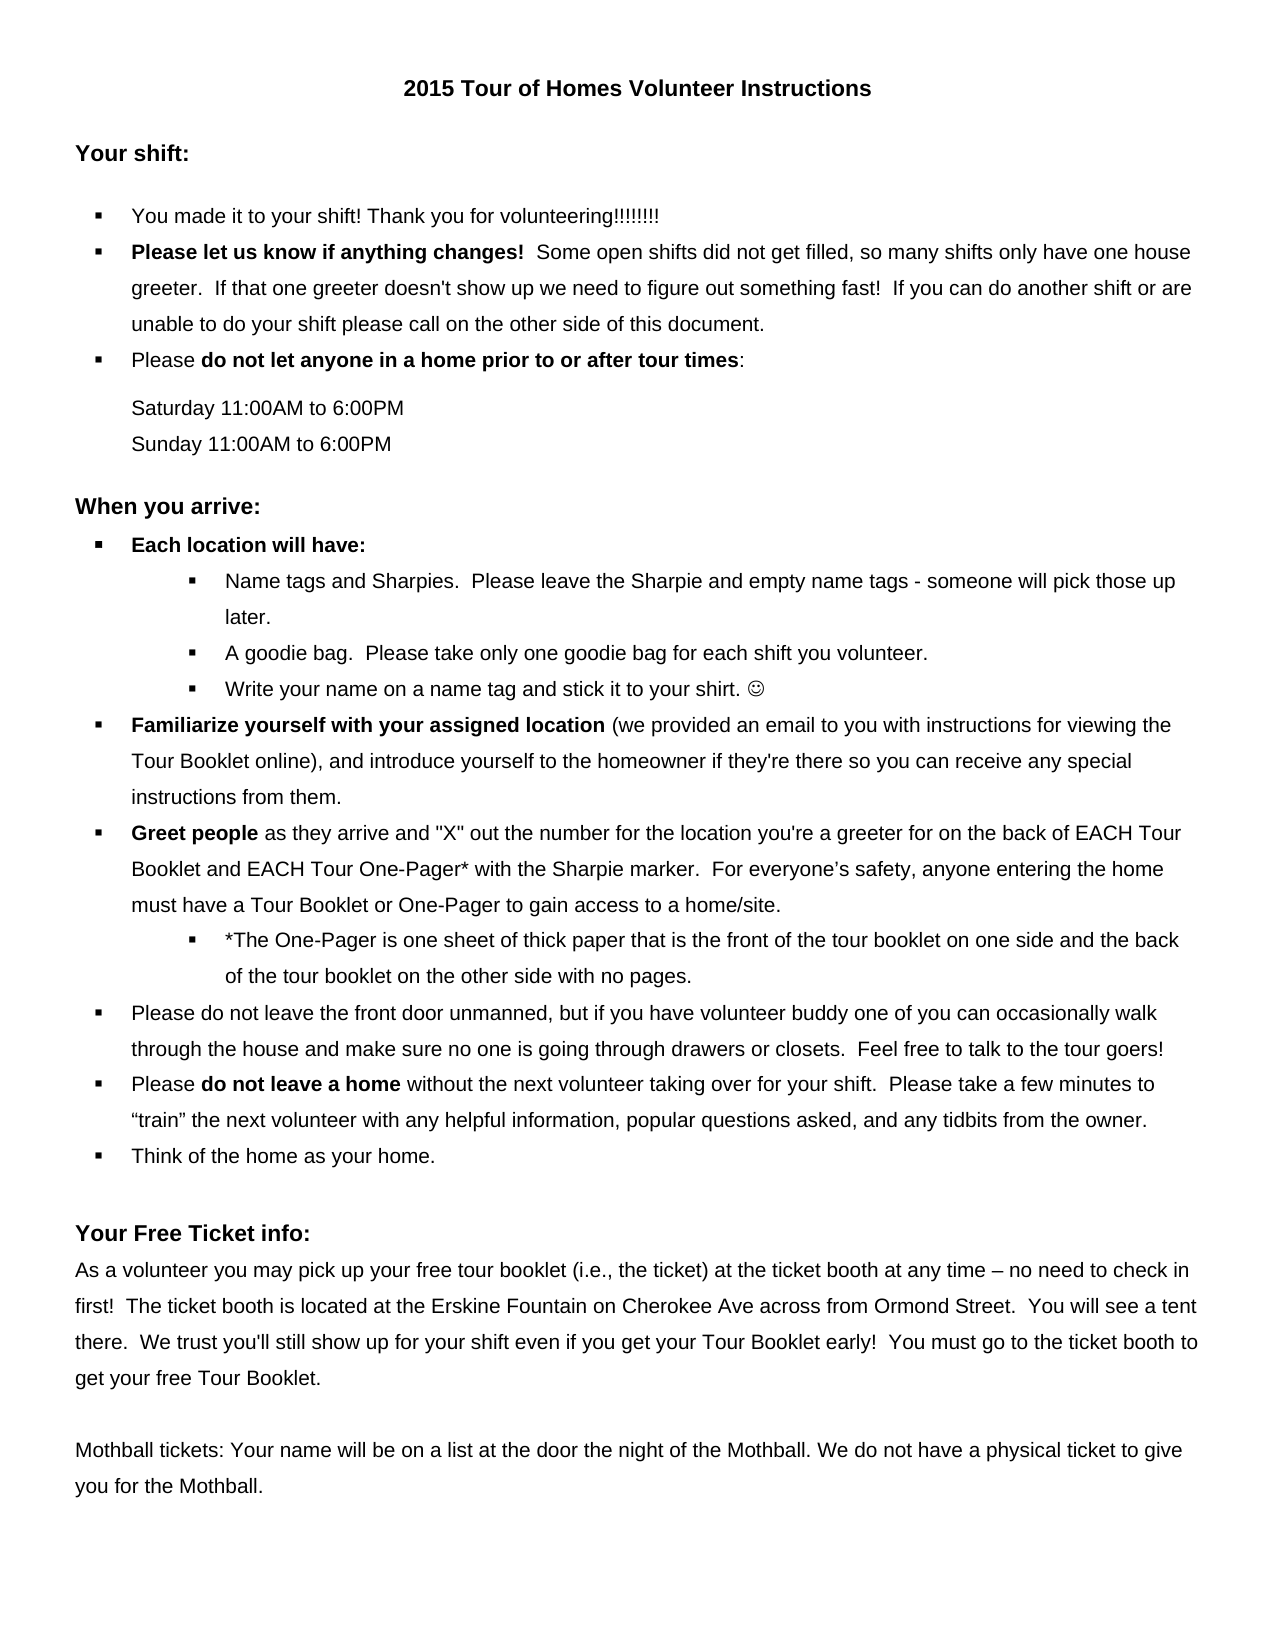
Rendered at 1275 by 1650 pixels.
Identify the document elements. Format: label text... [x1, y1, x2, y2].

list Think of the home as your home. [94, 1144, 1200, 1168]
text Your Free Ticket info: As a volunteer you may pick up your free tour booklet (i.e., the ticket) at the ticket booth at any time – no need to check in first! The ticket booth is located at the Erskine Fountain on Cherokee Ave across from Ormond Street. You will see a tent there. We trust you'll still show up for your shift even if you get your Tour Booklet early! You must go to the ticket booth to get your free Tour Booklet. Mothball tickets: Your name will be on a list at the door the night of the Mothball. We do not have a physical ticket to give you for the Mothball. [75, 1220, 1200, 1540]
list Greet people as they arrive and "X" out the number for the location you're a greeter for on the back of EACH Tour Booklet and EACH Tour One-Pager* with the Sharpie marker. For everyone’s safety, anyone entering the home must have a Tour Booklet or One-Pager to gain access to a home/site. [94, 820, 1200, 916]
list Name tags and Sharpies. Please leave the Sharpie and empty name tags - someone will pick those up later. [187, 568, 1200, 628]
text When you arrive: [75, 493, 1200, 519]
list Please do not let anyone in a home prior to or after tour times: [94, 348, 1200, 372]
list Each location will have: [94, 532, 1200, 556]
list Please let us know if anything changes! Some open shifts did not get filled, so many shifts only have one house greeter. If that one greeter doesn't show up we need to figure out something fast! If you can do another shift or are unable to do your shift please call on the other side of this document. [94, 240, 1200, 336]
list Please do not leave the front door unmanned, but if you have volunteer buddy one of you can occasionally walk through the house and make sure no one is going through drawers or closets. Feel free to talk to the tour goers! [94, 1000, 1200, 1060]
list You made it to your shift! Thank you for volunteering!!!!!!!! [94, 204, 1200, 228]
list Familiarize yourself with your assigned location (we provided an email to you with instructions for viewing the Tour Booklet online), and introduce yourself to the homeowner if they're there so you can receive any special instructions from them. [94, 712, 1200, 808]
text Saturday 11:00AM to 6:00PM Sunday 11:00AM to 6:00PM [131, 396, 1200, 456]
list *The One-Pager is one sheet of thick paper that is the front of the tour booklet on one side and the back of the tour booklet on the other side with no pages. [187, 928, 1200, 988]
list A goodie bag. Please take only one goodie bag for each shift you volunteer. [187, 640, 1200, 664]
text 2015 Tour of Homes Volunteer Instructions [75, 75, 1200, 101]
list Please do not leave a home without the next volunteer taking over for your shift. Please take a few minutes to “train” the next volunteer with any helpful information, popular questions asked, and any tidbits from the owner. [94, 1072, 1200, 1132]
text Your shift: [75, 139, 1200, 166]
list Write your name on a name tag and stick it to your shirt. [187, 676, 1200, 701]
